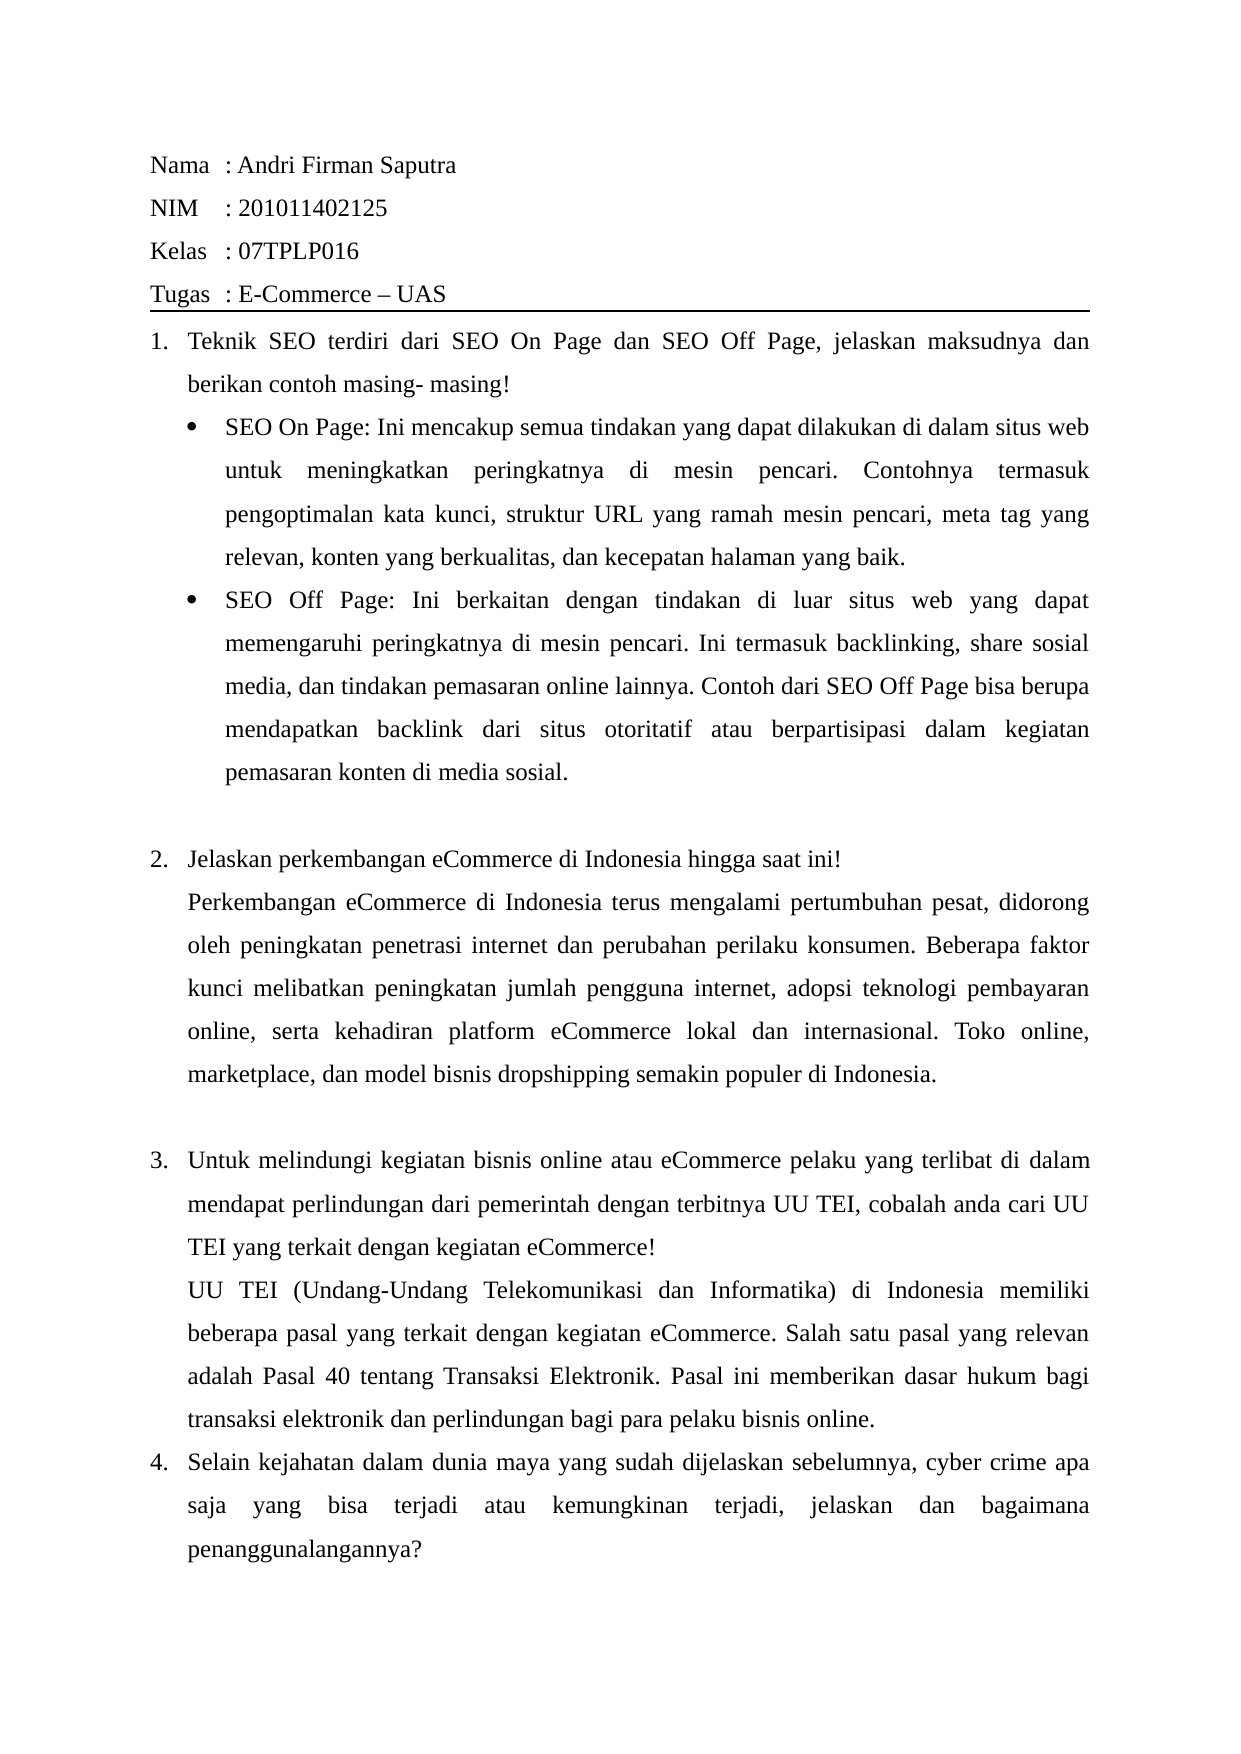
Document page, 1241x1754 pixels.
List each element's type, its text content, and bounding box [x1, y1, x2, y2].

list Teknik SEO terdiri dari SEO On Page dan SEO Off Page, jelaskan maksudnya dan berikan contoh masing- masing! [150, 326, 1090, 398]
list Jelaskan perkembangan eCommerce di Indonesia hingga saat ini! [150, 844, 1090, 872]
text Tugas : E-Commerce – UAS [150, 279, 1090, 310]
list SEO Off Page: Ini berkaitan dengan tindakan di luar situs web yang dapat memengaruhi peringkatnya di mesin pencari. Ini termasuk backlinking, share sosial media, dan tindakan pemasaran online lainnya. Contoh dari SEO Off Page bisa berupa mendapatkan backlink dari situs otoritatif atau berpartisipasi dalam kegiatan pemasaran konten di media sosial. [187, 585, 1090, 786]
list Selain kejahatan dalam dunia maya yang sudah dijelaskan sebelumnya, cyber crime apa saja yang bisa terjadi atau kemungkinan terjadi, jelaskan dan bagaimana penanggunalangannya? [150, 1447, 1090, 1562]
list Untuk melindungi kegiatan bisnis online atau eCommerce pelaku yang terlibat di dalam mendapat perlindungan dari pemerintah dengan terbitnya UU TEI, cobalah anda cari UU TEI yang terkait dengan kegiatan eCommerce! [150, 1146, 1090, 1261]
list Perkembangan eCommerce di Indonesia terus mengalami pertumbuhan pesat, didorong oleh peningkatan penetrasi internet dan perubahan perilaku konsumen. Beberapa faktor kunci melibatkan peningkatan jumlah pengguna internet, adopsi teknologi pembayaran online, serta kehadiran platform eCommerce lokal dan internasional. Toko online, marketplace, dan model bisnis dropshipping semakin populer di Indonesia. [187, 887, 1090, 1088]
text Nama : Andri Firman Saputra [150, 150, 1090, 179]
list SEO On Page: Ini mencakup semua tindakan yang dapat dilakukan di dalam situs web untuk meningkatkan peringkatnya di mesin pencari. Contohnya termasuk pengoptimalan kata kunci, struktur URL yang ramah mesin pencari, meta tag yang relevan, konten yang berkualitas, dan kecepatan halaman yang baik. [187, 412, 1090, 571]
list UU TEI (Undang-Undang Telekomunikasi dan Informatika) di Indonesia memiliki beberapa pasal yang terkait dengan kegiatan eCommerce. Salah satu pasal yang relevan adalah Pasal 40 tentang Transaksi Elektronik. Pasal ini memberikan dasar hukum bagi transaksi elektronik dan perlindungan bagi para pelaku bisnis online. [187, 1275, 1090, 1433]
text NIM : 201011402125 [150, 193, 1090, 222]
text Kelas : 07TPLP016 [150, 236, 1090, 265]
